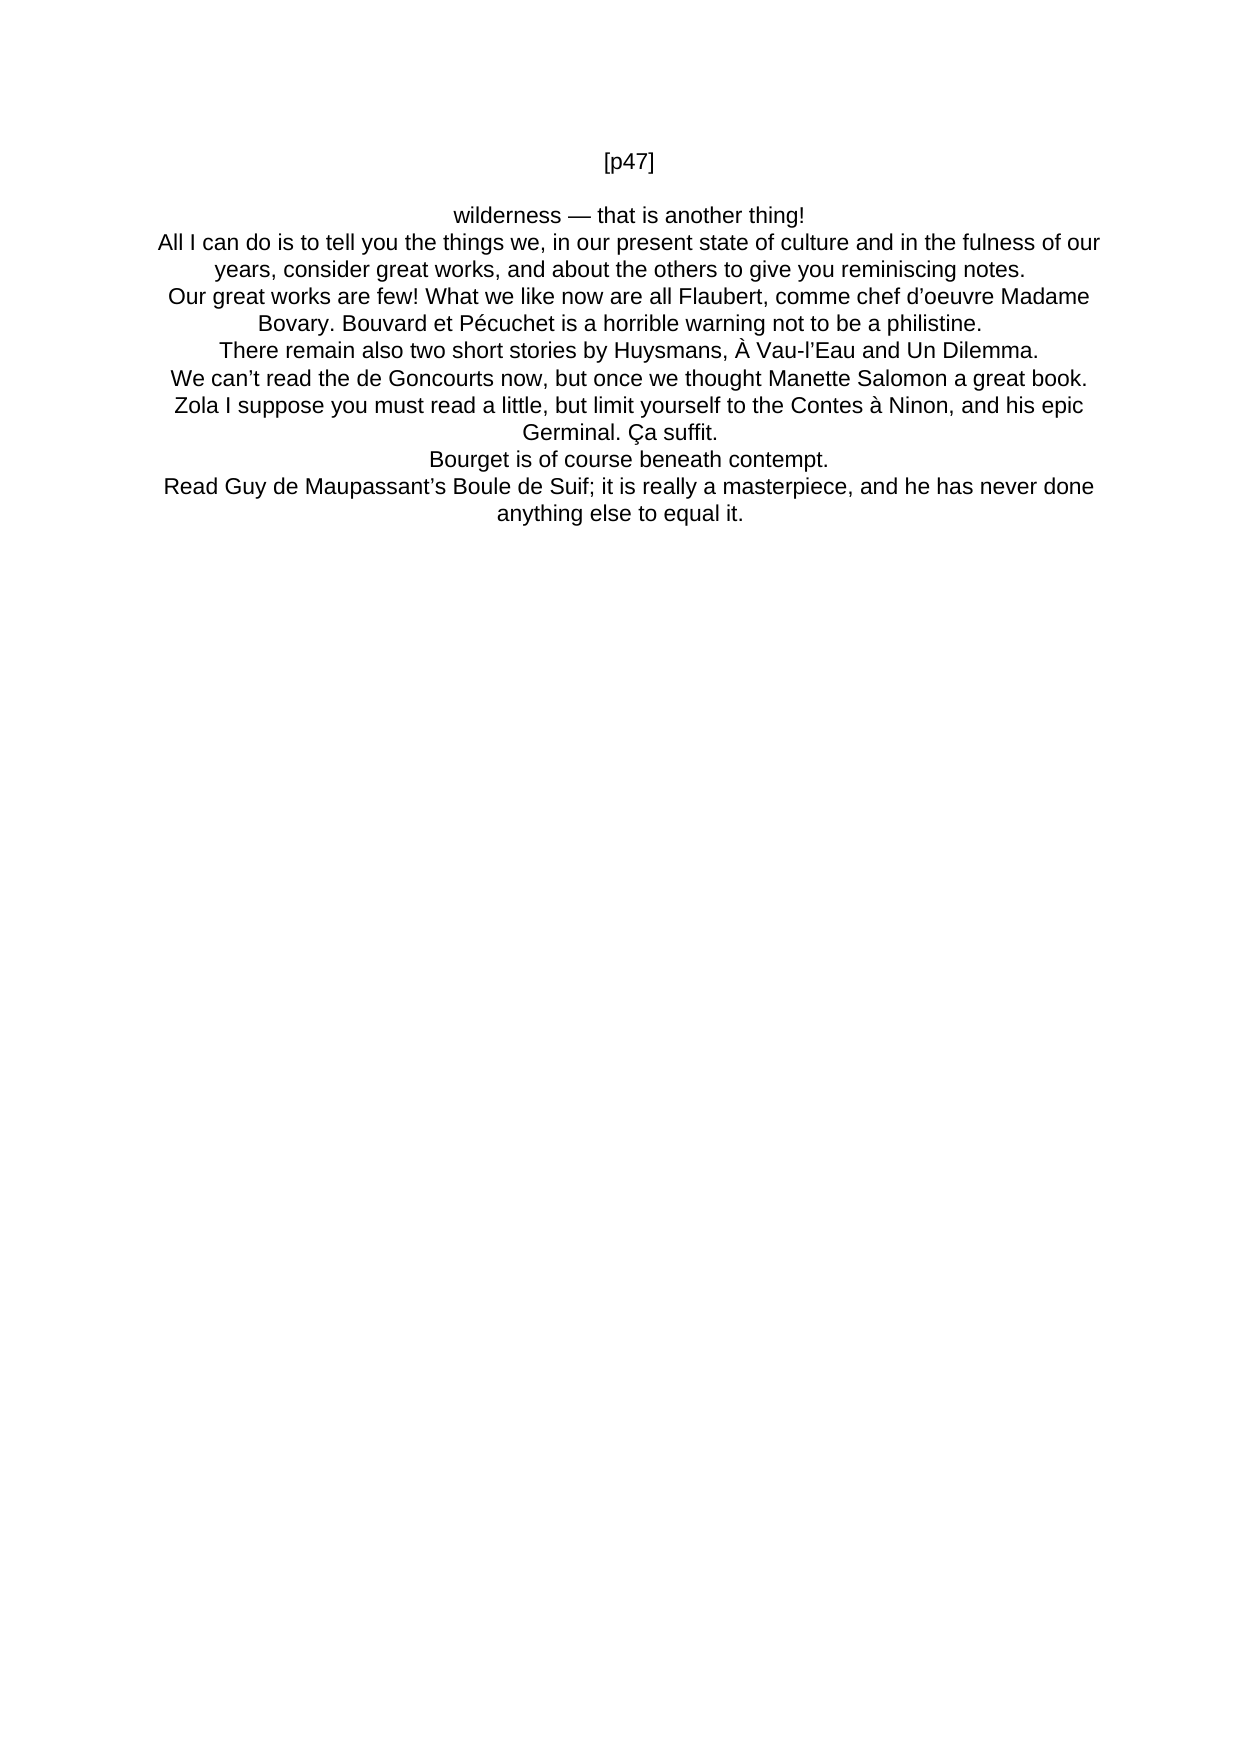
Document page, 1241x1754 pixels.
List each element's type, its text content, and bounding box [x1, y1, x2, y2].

text There remain also two short stories by Huysmans, À Vau-l’Eau and Un Dilemma. [118, 337, 1122, 364]
text wilderness — that is another thing! [118, 202, 1122, 229]
text We can’t read the de Goncourts now, but once we thought Manette Salomon a great book. [118, 364, 1122, 391]
text Our great works are few! What we like now are all Flaubert, comme chef d’oeuvre Madame Bovary. Bouvard et Pécuchet is a horrible warning not to be a philistine. [118, 283, 1122, 337]
text All I can do is to tell you the things we, in our present state of culture and in the fulness of our years, consider great works, and about the others to give you reminiscing notes. [118, 229, 1122, 283]
text Zola I suppose you must read a little, but limit yourself to the Contes à Ninon, and his epic Germinal. Ça suffit. [118, 391, 1122, 446]
text Read Guy de Maupassant’s Boule de Suif; it is really a masterpiece, and he has never done anything else to equal it. [118, 473, 1122, 527]
text Bourget is of course beneath contempt. [118, 446, 1122, 473]
text [p47] [118, 148, 1122, 175]
